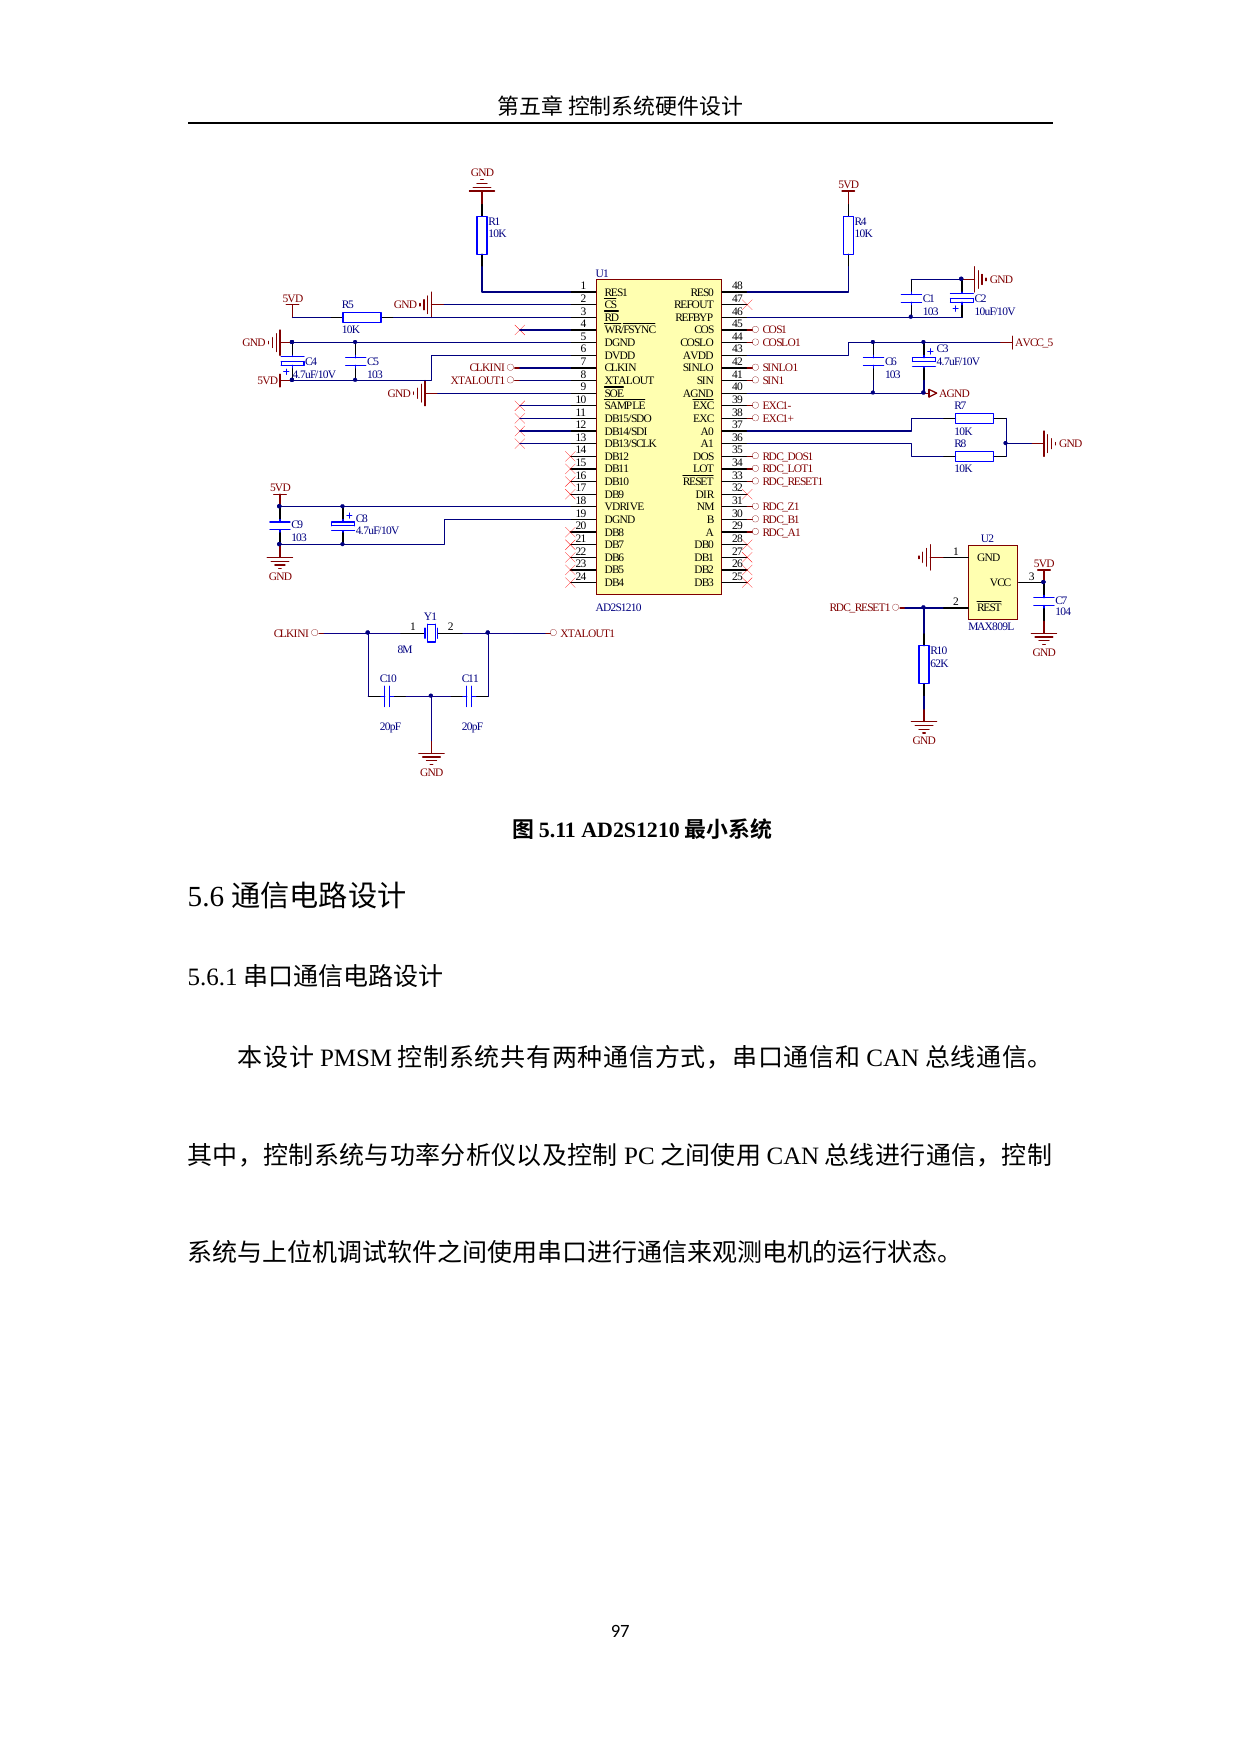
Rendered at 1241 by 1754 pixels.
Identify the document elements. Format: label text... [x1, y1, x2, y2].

text 本设计PMSM控制系统共有两种通信方式，串口通信和CAN总线通信。其中，控制系统与功率分析仪以及控制PC之间使用CAN总线进行通信，控制系统与上位机调试软件之间使用串口进行通信来观测电机的运行状态。 [187, 1023, 1053, 1283]
text 图5.11 AD2S1210最小系统 [187, 812, 1053, 844]
subtitle 5.6.1 串口通信电路设计 [187, 942, 1053, 1007]
subtitle 5.6 通信电路设计 [187, 861, 1053, 926]
